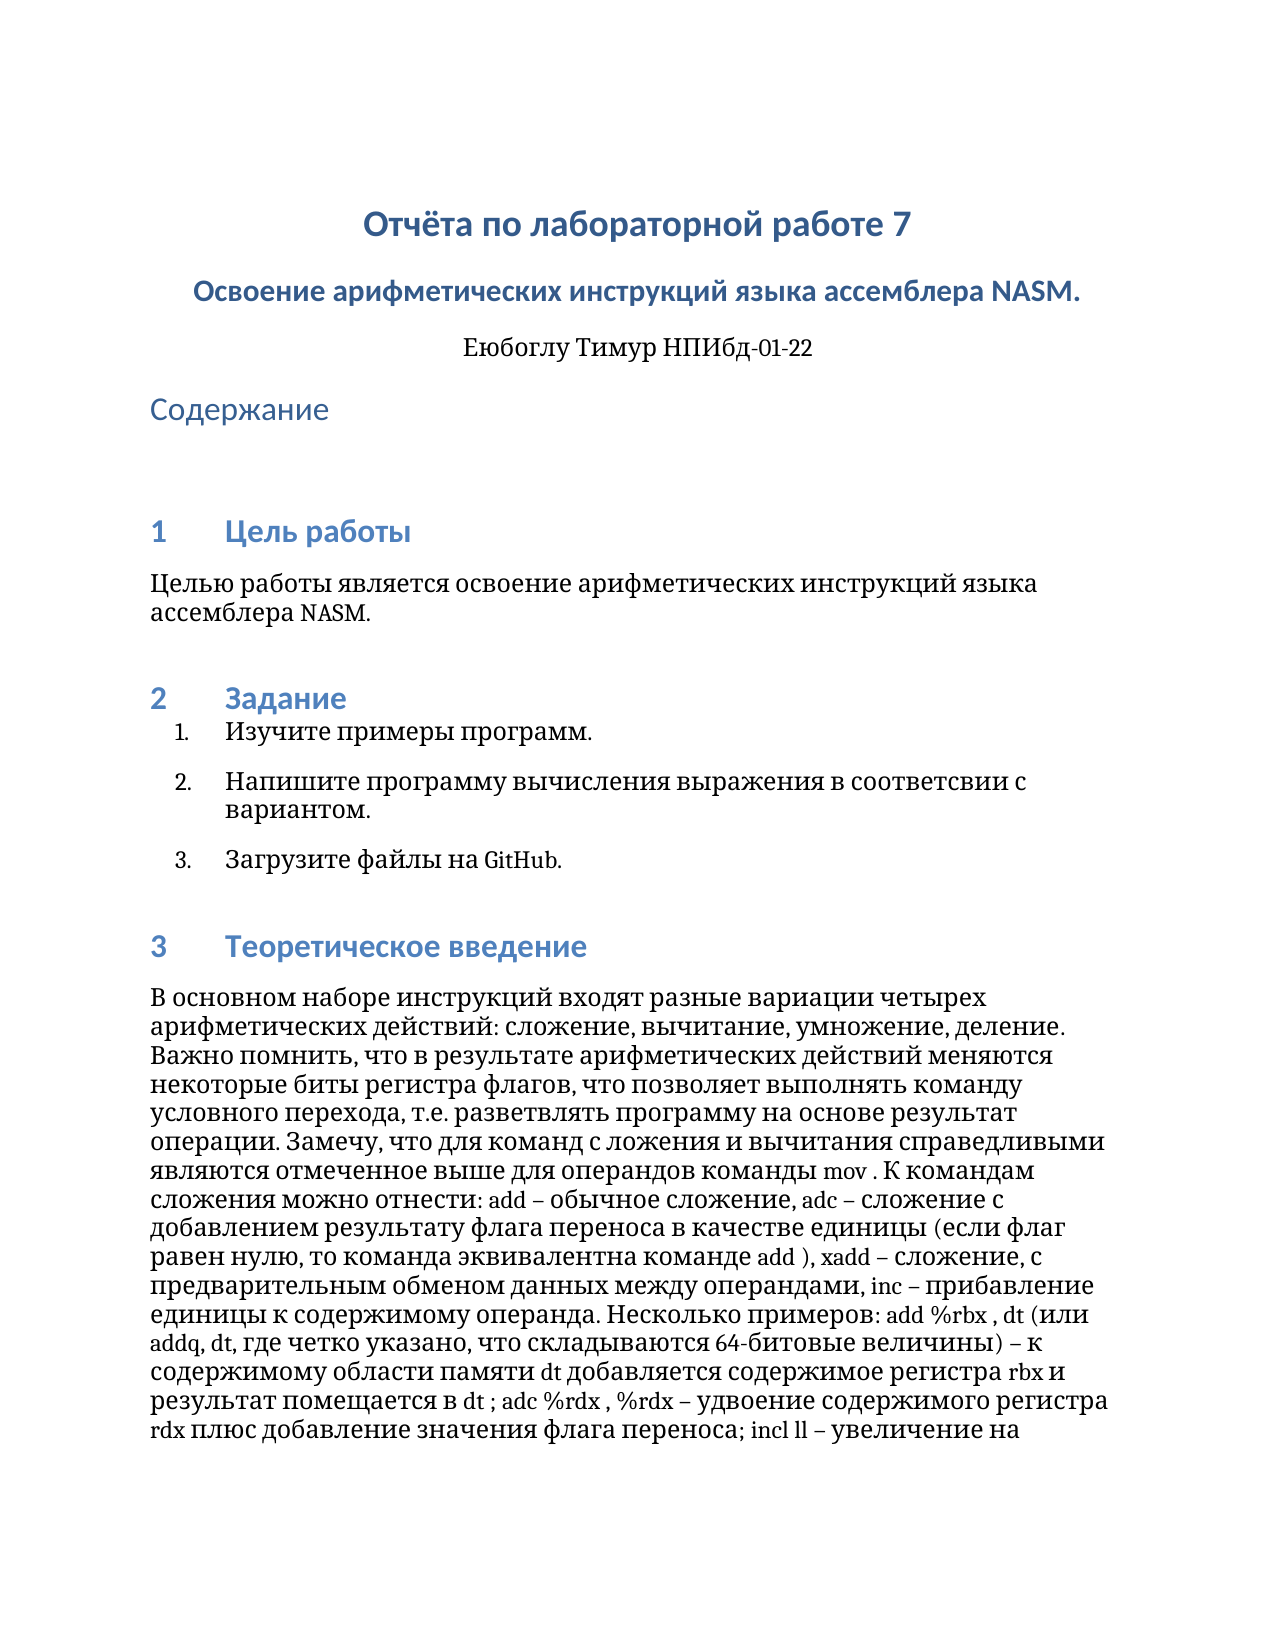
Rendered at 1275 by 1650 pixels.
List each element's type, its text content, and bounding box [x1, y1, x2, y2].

list Загрузите файлы на GitHub. [175, 846, 1125, 875]
subtitle Освоение арифметических инструкций языка ассемблера NASM. [150, 271, 1125, 309]
subtitle 2 Задание [150, 677, 1125, 718]
subtitle 3 Теоретическое введение [150, 925, 1125, 966]
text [150, 984, 1125, 1444]
list Изучите примеры программ. [175, 718, 1125, 747]
text Целью работы является освоение арифметических инструкций языка ассемблера NASM. [150, 570, 1125, 627]
title Отчёта по лабораторной работе 7 [150, 200, 1125, 246]
subtitle 1 Цель работы [150, 510, 1125, 551]
list Напишите программу вычисления выражения в соответсвии с вариантом. [175, 768, 1125, 825]
text Еюбоглу Тимур НПИбд-01-22 [150, 334, 1125, 363]
